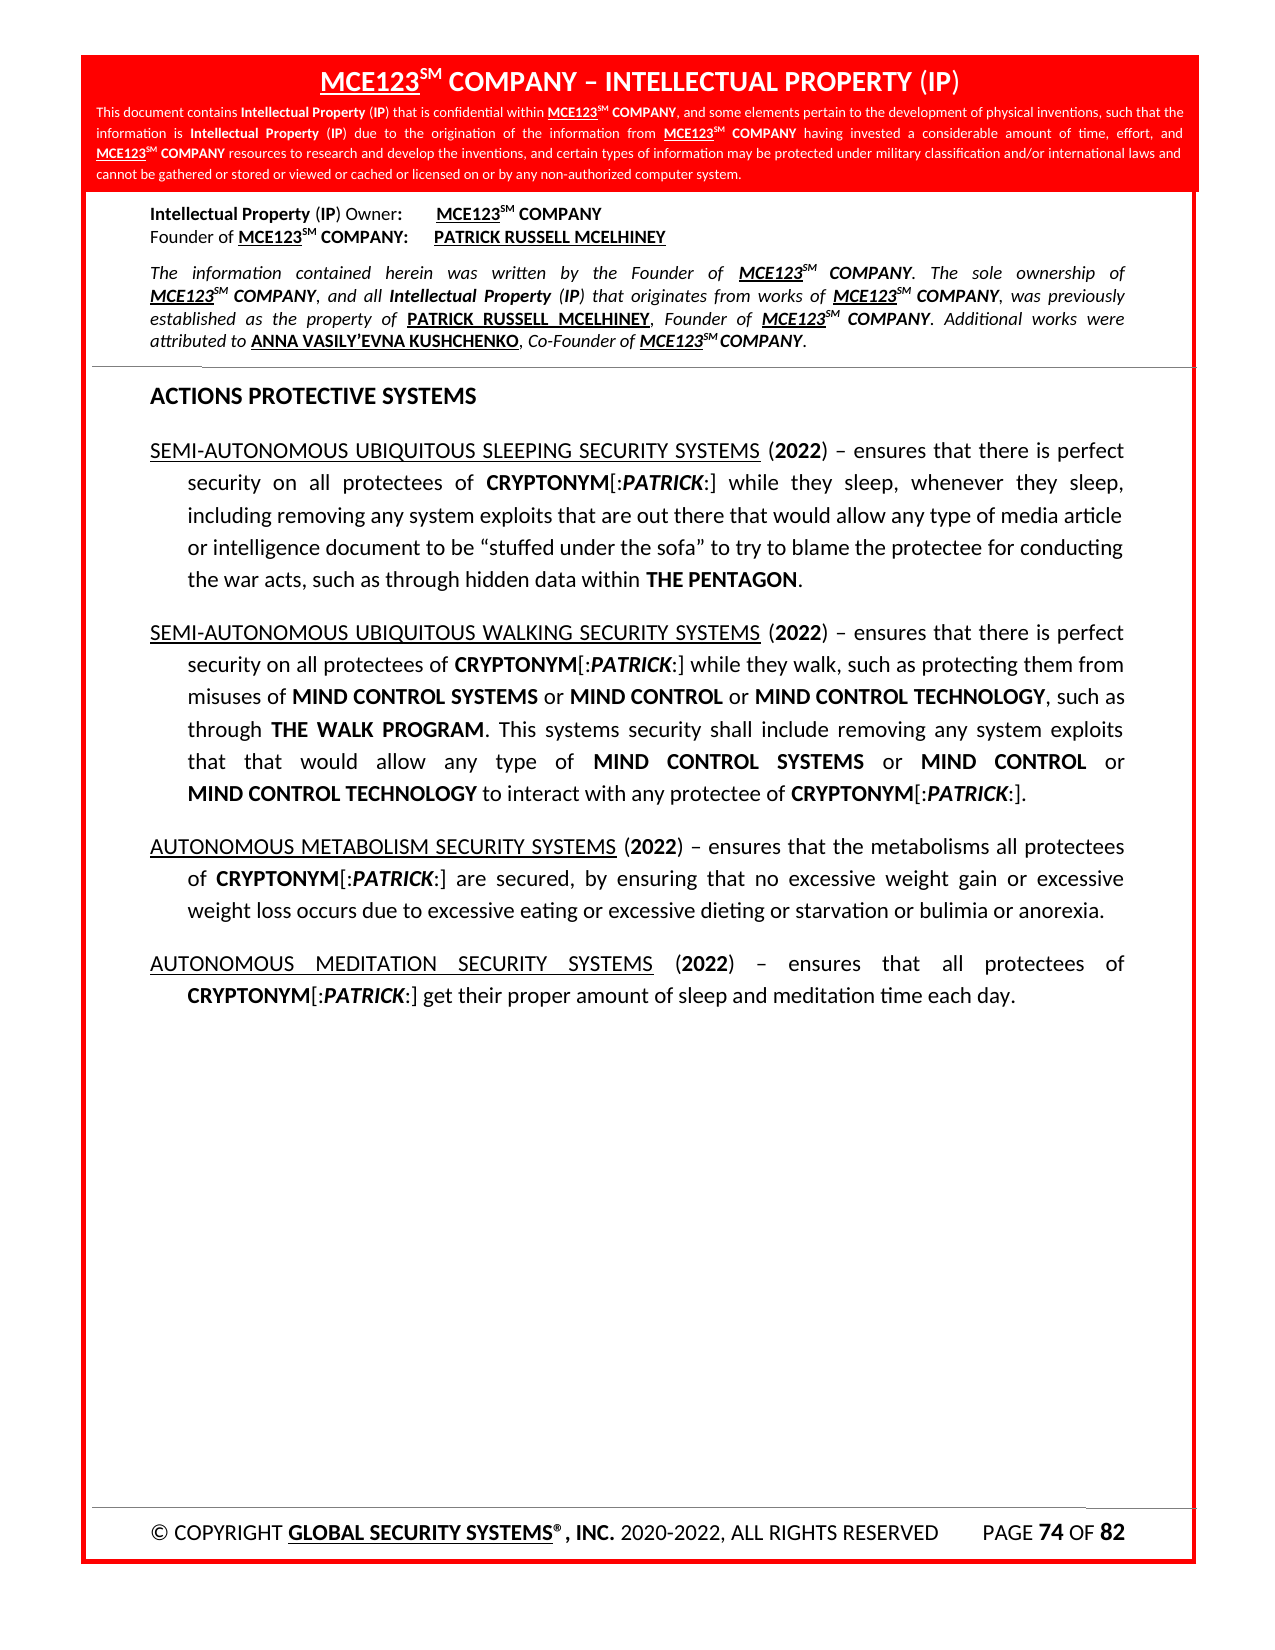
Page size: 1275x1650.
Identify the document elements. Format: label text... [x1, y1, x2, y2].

text ACTIONS PROTECTIVE SYSTEMS [150, 381, 1125, 411]
text AUTONOMOUS MEDITATION SECURITY SYSTEMS (2022) – ensures that all protectees of CRYPTONYM[:PATRICK:] get their proper amount of sleep and meditation time each day. [150, 949, 1125, 1010]
text AUTONOMOUS METABOLISM SECURITY SYSTEMS (2022) – ensures that the metabolisms all protectees of CRYPTONYM[:PATRICK:] are secured, by ensuring that no excessive weight gain or excessive weight loss occurs due to excessive eating or excessive dieting or starvation or bulimia or anorexia. [150, 832, 1125, 924]
text SEMI-AUTONOMOUS UBIQUITOUS SLEEPING SECURITY SYSTEMS (2022) – ensures that there is perfect security on all protectees of CRYPTONYM[:PATRICK:] while they sleep, whenever they sleep, including removing any system exploits that are out there that would allow any type of media article or intelligence document to be “stuffed under the sofa” to try to blame the protectee for conducting the war acts, such as through hidden data within THE PENTAGON. [150, 436, 1125, 593]
text SEMI-AUTONOMOUS UBIQUITOUS WALKING SECURITY SYSTEMS (2022) – ensures that there is perfect security on all protectees of CRYPTONYM[:PATRICK:] while they walk, such as protecting them from misuses of MIND CONTROL SYSTEMS or MIND CONTROL or MIND CONTROL TECHNOLOGY, such as through THE WALK PROGRAM. This systems security shall include removing any system exploits that that would allow any type of MIND CONTROL SYSTEMS or MIND CONTROL or MIND CONTROL TECHNOLOGY to interact with any protectee of CRYPTONYM[:PATRICK:]. [150, 618, 1125, 807]
